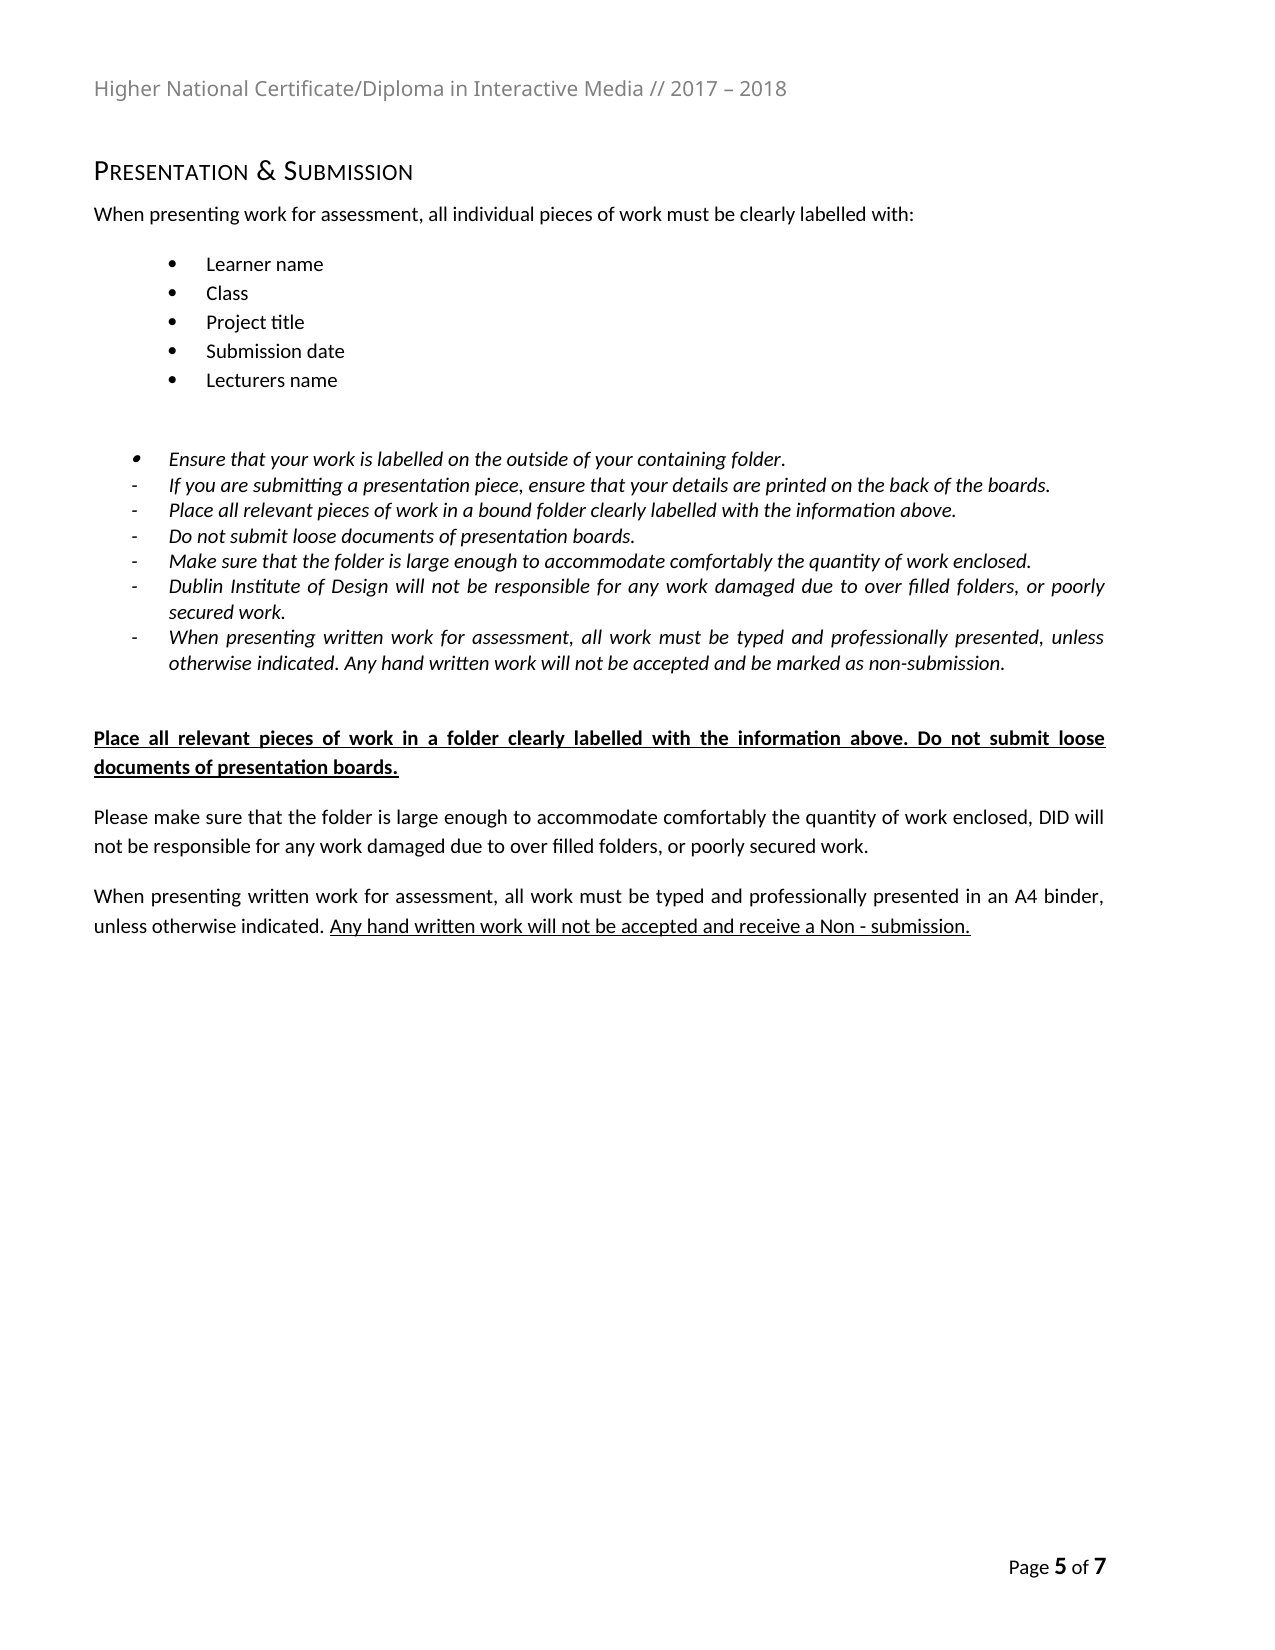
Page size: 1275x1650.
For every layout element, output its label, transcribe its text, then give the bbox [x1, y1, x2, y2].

text Place all relevant pieces of work in a folder clearly labelled with the information above. Do not submit loose documents of presentation boards. [94, 748, 1106, 780]
subtitle Presentation & Submission [94, 152, 1106, 187]
text Place all relevant pieces of work in a folder clearly labelled with the information above. Do not submit loose documents of presentation boards. [94, 725, 1106, 747]
list Ensure that your work is labelled on the outside of your containing folder. [131, 447, 1106, 472]
text When presenting work for assessment, all individual pieces of work must be clearly labelled with: [94, 201, 1106, 226]
list Do not submit loose documents of presentation boards. [131, 523, 1106, 548]
list Place all relevant pieces of work in a bound folder clearly labelled with the information above. [131, 497, 1106, 523]
list Learner name [169, 251, 1106, 276]
list Make sure that the folder is large enough to accommodate comfortably the quantity of work enclosed. [131, 548, 1106, 574]
list Lecturers name [169, 367, 1106, 393]
text When presenting written work for assessment, all work must be typed and professionally presented in an A4 binder, unless otherwise indicated. Any hand written work will not be accepted and receive a Non - submission. [94, 884, 1106, 938]
list Dublin Institute of Design will not be responsible for any work damaged due to over filled folders, or poorly secured work. [131, 574, 1106, 624]
list When presenting written work for assessment, all work must be typed and professionally presented, unless otherwise indicated. Any hand written work will not be accepted and be marked as non-submission. [131, 624, 1106, 675]
list Submission date [169, 338, 1106, 364]
list Project title [169, 309, 1106, 334]
list Class [169, 280, 1106, 305]
list If you are submitting a presentation piece, ensure that your details are printed on the back of the boards. [131, 472, 1106, 497]
text Please make sure that the folder is large enough to accommodate comfortably the quantity of work enclosed, DID will not be responsible for any work damaged due to over filled folders, or poorly secured work. [94, 804, 1106, 859]
